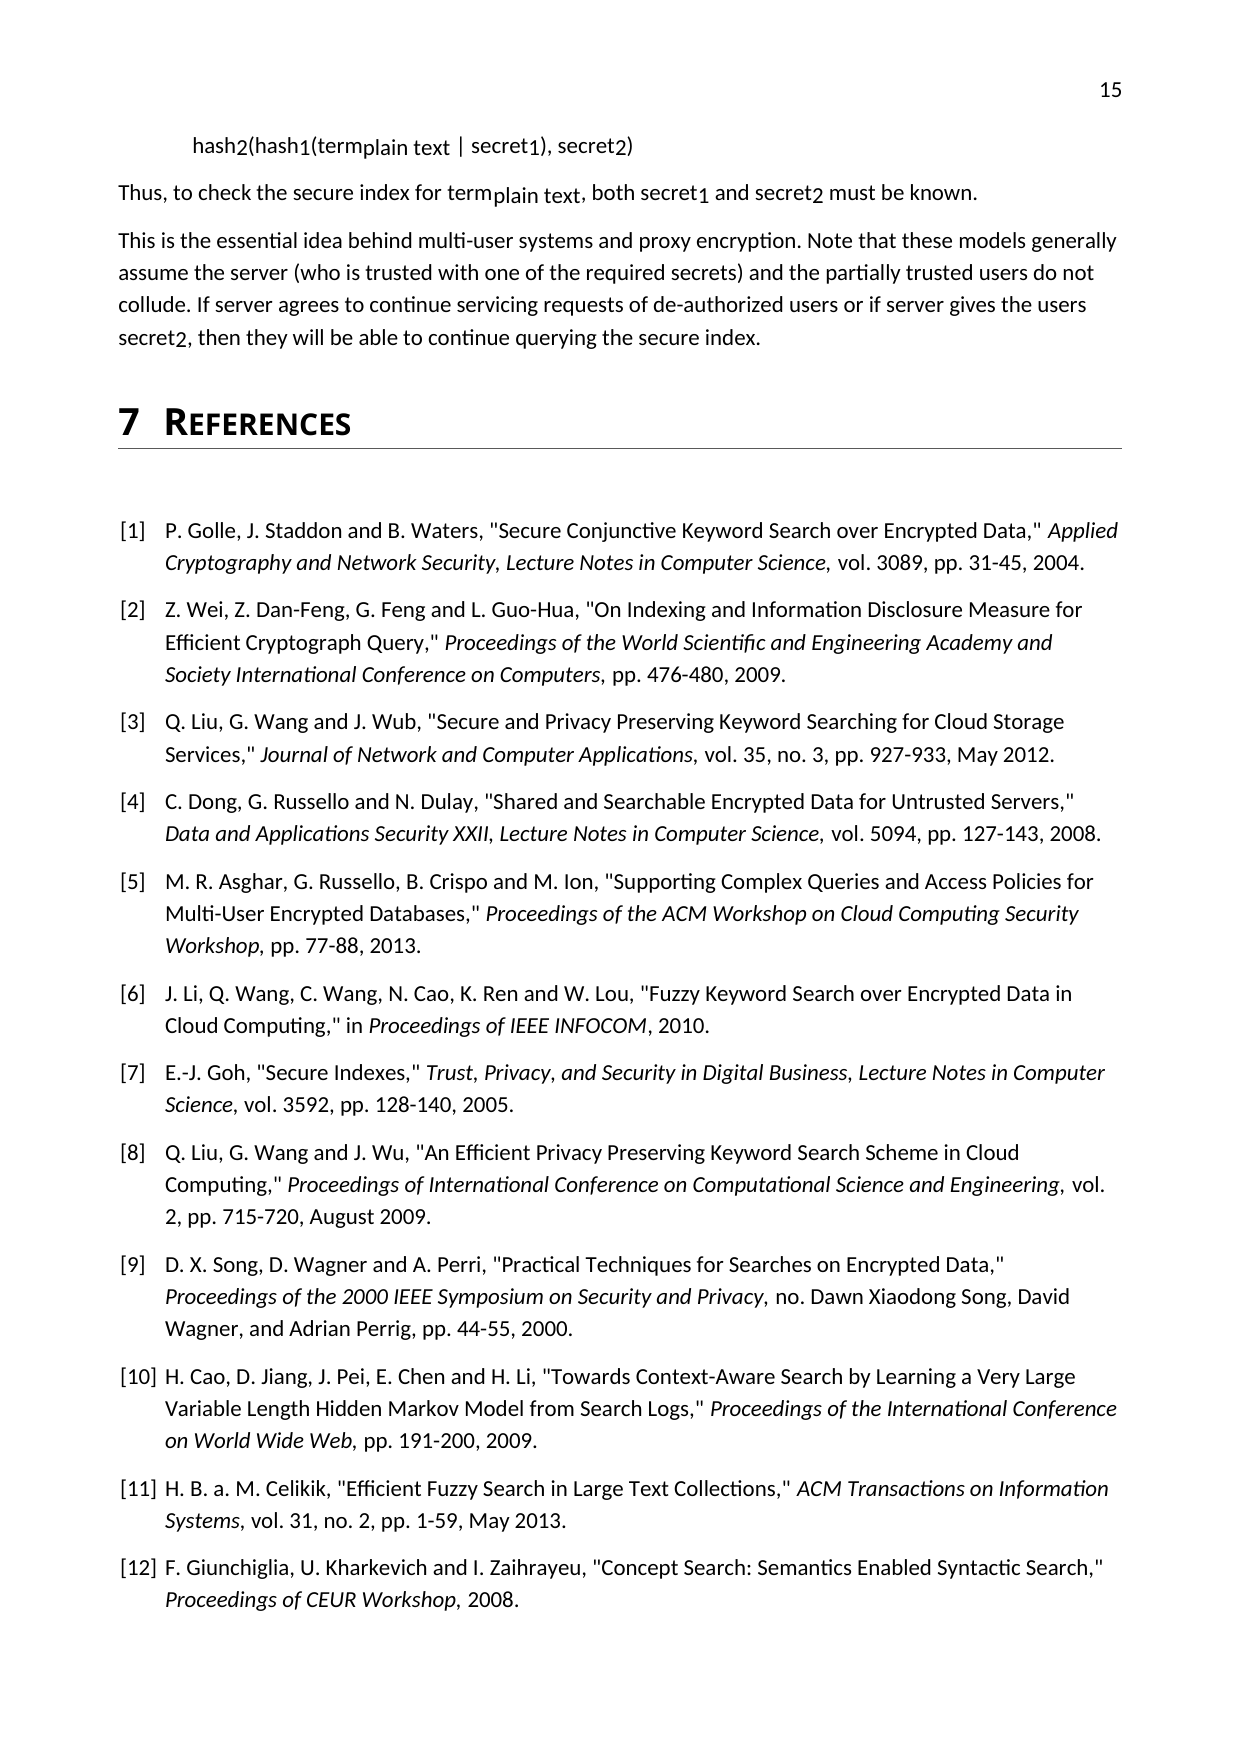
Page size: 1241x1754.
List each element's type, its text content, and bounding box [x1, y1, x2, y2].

text hash2(hash1(termplain text | secret1), secret2) [118, 131, 1122, 162]
text Thus, to check the secure index for termplain text, both secret1 and secret2 must be known. [118, 178, 1122, 209]
text This is the essential idea behind multi-user systems and proxy encryption. Note that these models generally assume the server (who is trusted with one of the required secrets) and the partially trusted users do not collude. If server agrees to continue servicing requests of de-authorized users or if server gives the users secret2, then they will be able to continue querying the secure index. [118, 226, 1122, 353]
